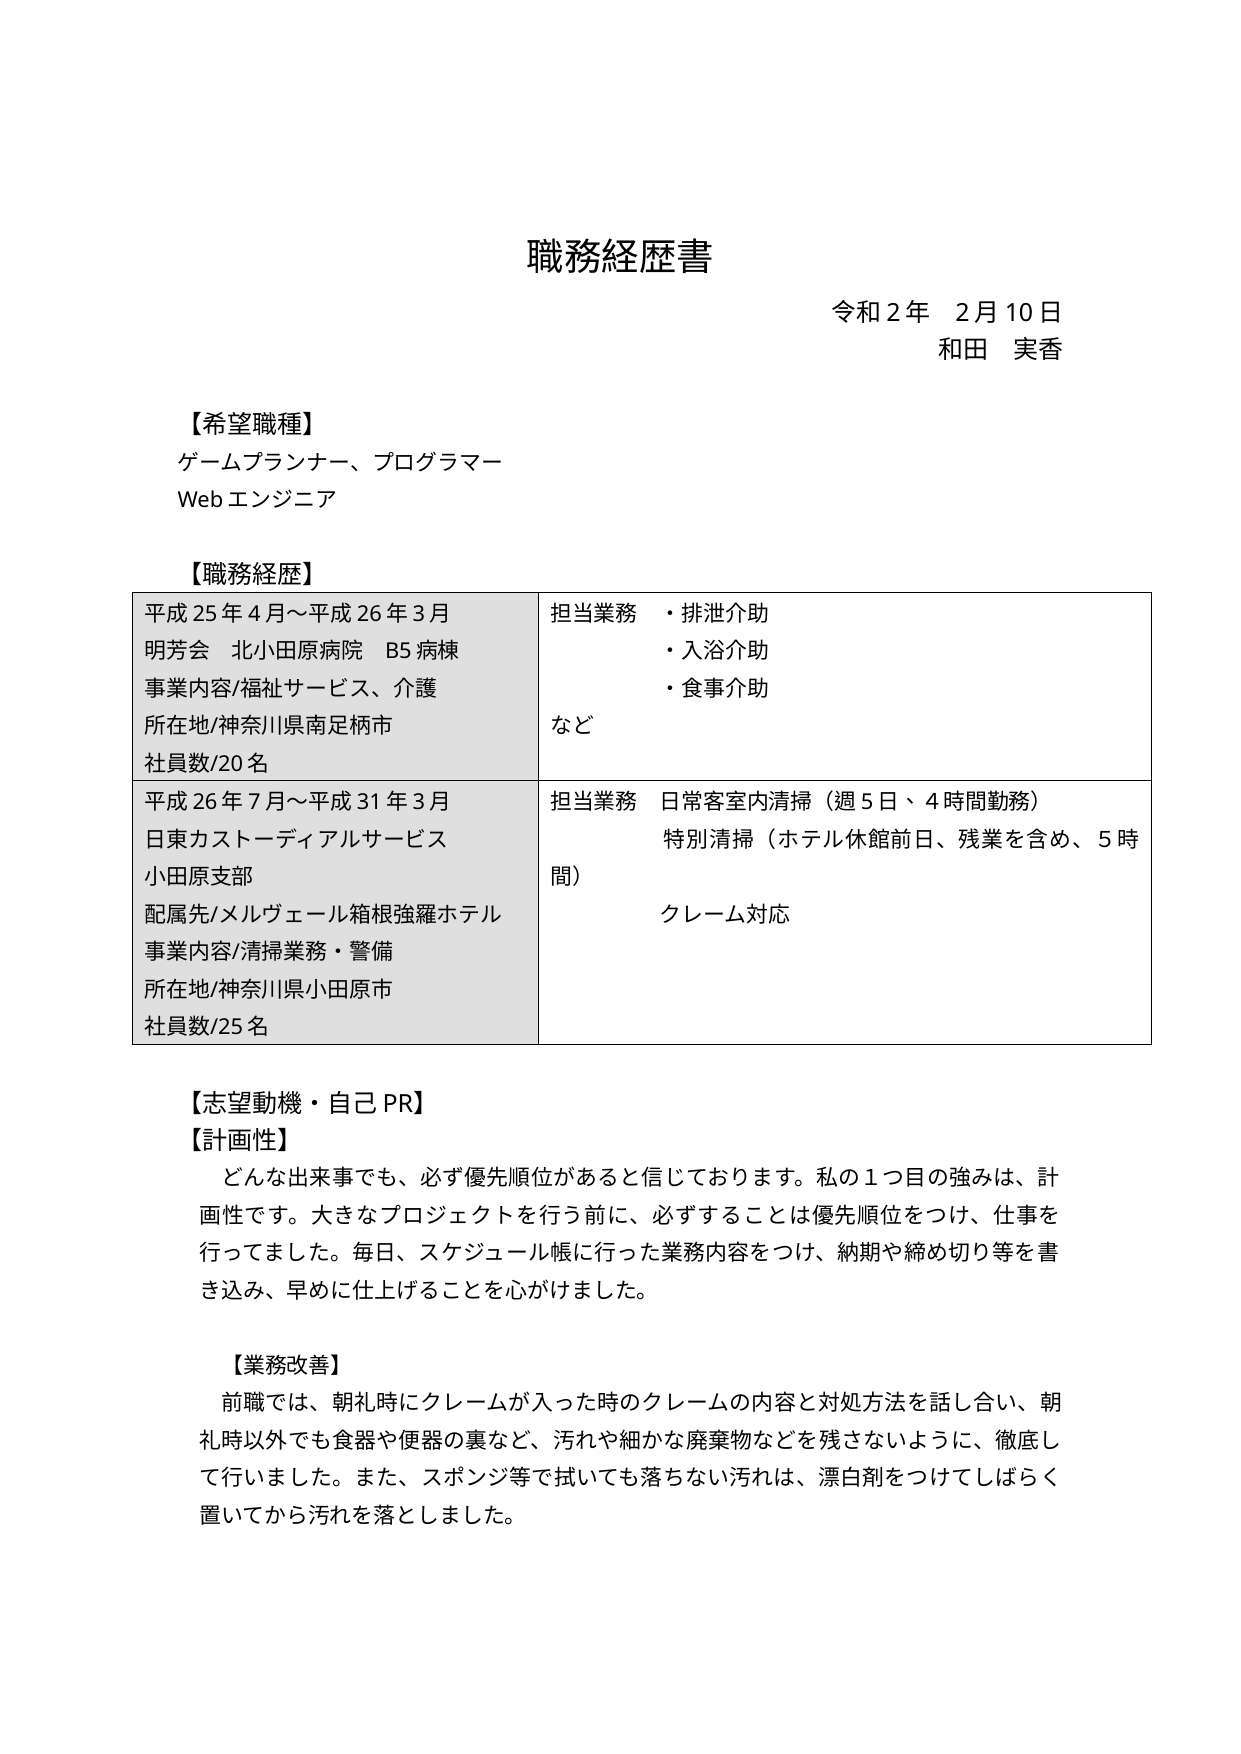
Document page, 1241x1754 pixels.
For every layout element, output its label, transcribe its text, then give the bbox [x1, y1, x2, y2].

text 【業務改善】 [199, 1345, 1063, 1382]
table_cell 担当業務 日常客室内清掃（週5日、４時間勤務） 特別清掃（ホテル休館前日、残業を含め、５時間） クレーム対応 [539, 781, 1151, 1044]
text Webエンジニア [177, 479, 1063, 517]
table_cell 平成26年7月～平成31年3月 日東カストーディアルサービス 小田原支部 配属先/メルヴェール箱根強羅ホテル 事業内容/清掃業務・警備 所在地/神奈川県小田原市 社員数/25名 [133, 781, 538, 1044]
table_header 担当業務 ・排泄介助 ・入浴介助 ・食事介助 など [539, 593, 1151, 780]
text 【希望職種】 [177, 404, 1063, 442]
table_header 平成25年4月～平成26年3月 明芳会 北小田原病院 B5病棟 事業内容/福祉サービス、介護 所在地/神奈川県南足柄市 社員数/20名 [133, 593, 538, 780]
text ゲームプランナー、プログラマー [177, 442, 1063, 479]
text 【計画性】 [177, 1120, 1063, 1157]
text 【志望動機・自己PR】 [177, 1082, 1063, 1120]
text 令和2年 2月10日 [177, 292, 1063, 329]
text どんな出来事でも、必ず優先順位があると信じております。私の１つ目の強みは、計画性です。大きなプロジェクトを行う前に、必ずすることは優先順位をつけ、仕事を行ってました。毎日、スケジュール帳に行った業務内容をつけ、納期や締め切り等を書き込み、早めに仕上げることを心がけました。 [199, 1157, 1063, 1307]
text 職務経歴書 [177, 217, 1063, 292]
text 【職務経歴】 [177, 554, 1063, 592]
text 前職では、朝礼時にクレームが入った時のクレームの内容と対処方法を話し合い、朝礼時以外でも食器や便器の裏など、汚れや細かな廃棄物などを残さないように、徹底して行いました。また、スポンジ等で拭いても落ちない汚れは、漂白剤をつけてしばらく置いてから汚れを落としました。 [199, 1382, 1063, 1532]
text 和田 実香 [177, 329, 1063, 367]
